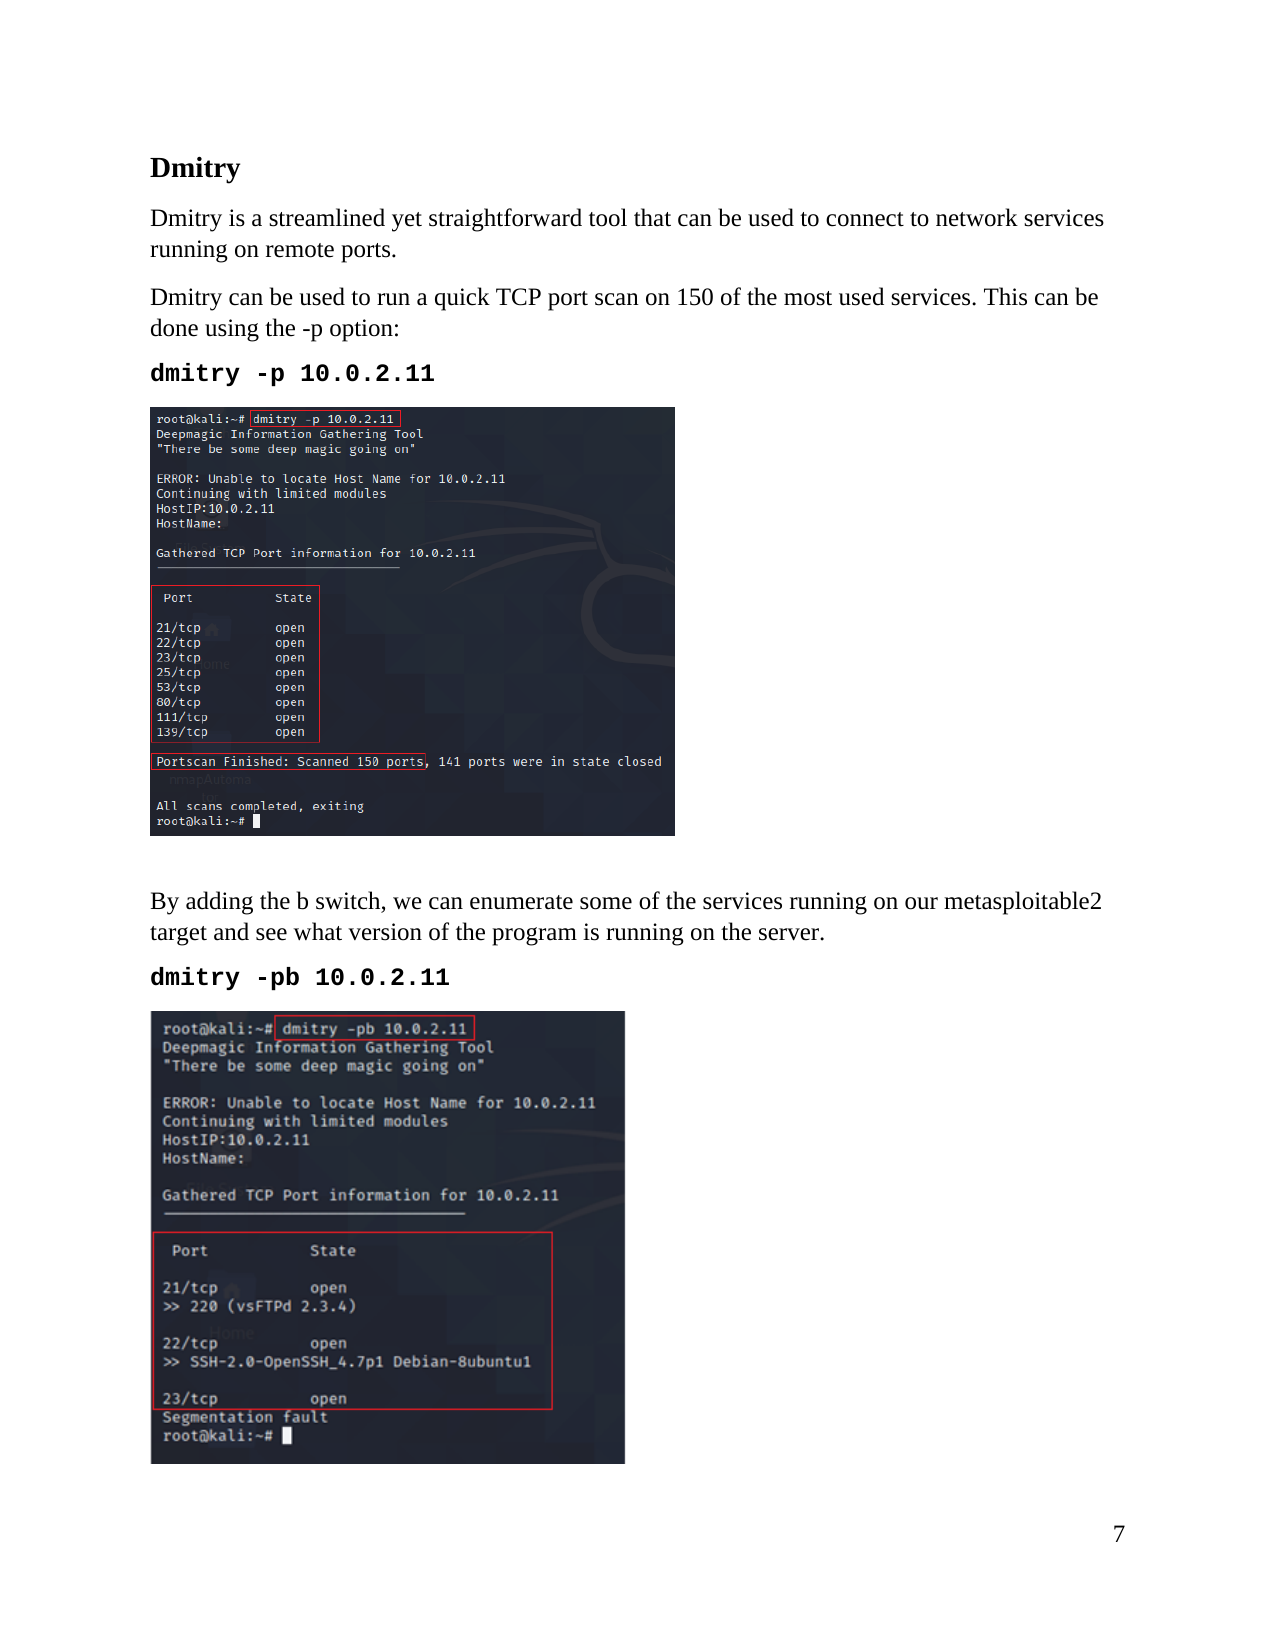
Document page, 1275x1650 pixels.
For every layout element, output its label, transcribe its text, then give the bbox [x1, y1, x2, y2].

text Dmitry [150, 150, 1125, 183]
text By adding the b switch, we can enumerate some of the services running on our metasploitable2 target and see what version of the program is running on the server. [150, 886, 1125, 946]
text Dmitry can be used to run a quick TCP port scan on 150 of the most used services. This can be done using the -p option: [150, 282, 1125, 341]
picture [150, 407, 675, 836]
text dmitry -p 10.0.2.11 [150, 360, 1125, 389]
picture [150, 1011, 628, 1464]
text dmitry -pb 10.0.2.11 [150, 964, 1125, 993]
text Dmitry is a streamlined yet straightforward tool that can be used to connect to network services running on remote ports. [150, 203, 1125, 263]
